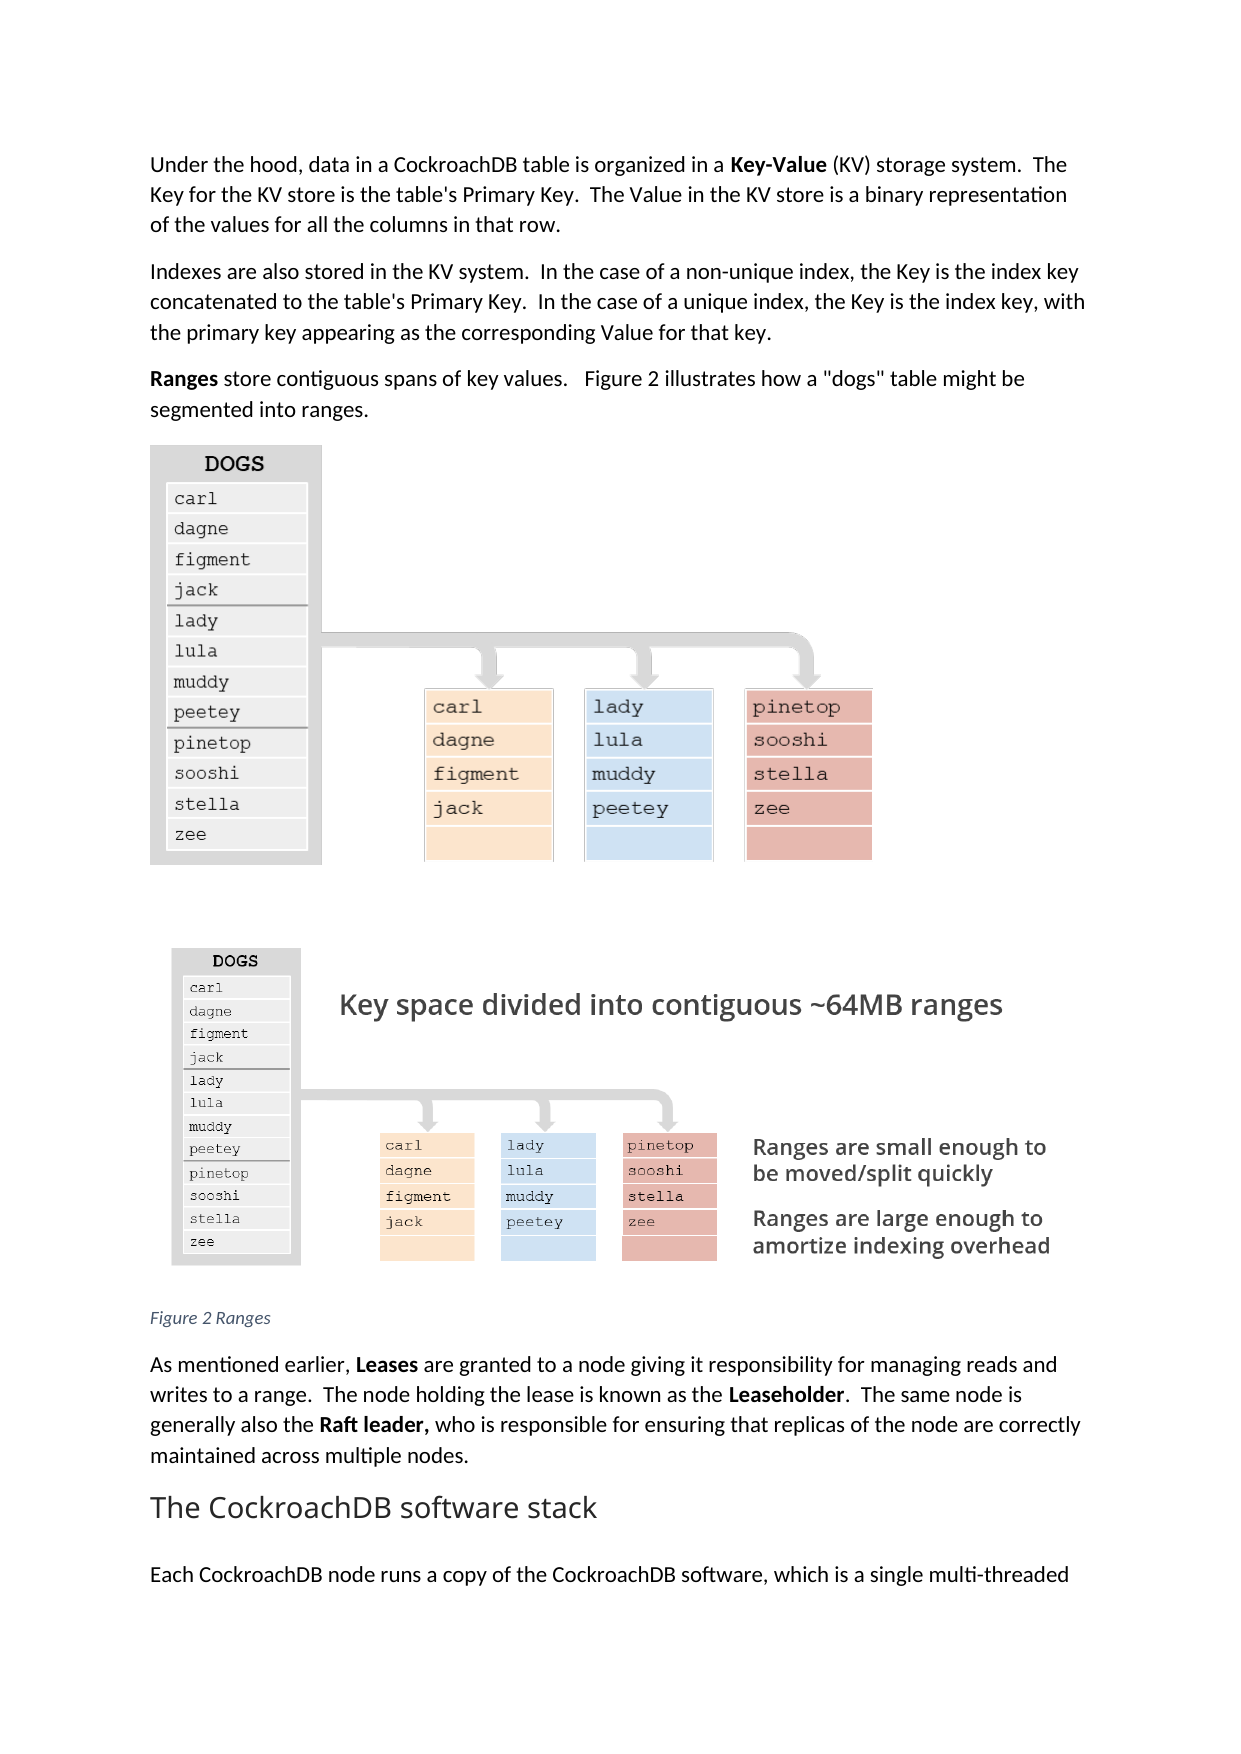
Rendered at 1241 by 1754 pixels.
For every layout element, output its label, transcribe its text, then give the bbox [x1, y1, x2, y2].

text Figure 2 Ranges [150, 1306, 1090, 1329]
picture [150, 930, 1091, 1290]
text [150, 1530, 1090, 1589]
text Ranges store contiguous spans of key values. Figure 2 illustrates how a "dogs" table might be segmented into ranges. [150, 364, 1090, 423]
text As mentioned earlier, Leases are granted to a node giving it responsibility for managing reads and writes to a range. The node holding the lease is known as the Leaseholder. The same node is generally also the Raft leader, who is responsible for ensuring that replicas of the node are correctly maintained across multiple nodes. [150, 1350, 1090, 1469]
text Indexes are also stored in the KV system. In the case of a non-unique index, the Key is the index key concatenated to the table's Primary Key. In the case of a unique index, the Key is the index key, with the primary key appearing as the corresponding Value for that key. [150, 257, 1090, 346]
picture [150, 441, 873, 865]
text Under the hood, data in a CockroachDB table is organized in a Key-Value (KV) storage system. The Key for the KV store is the table's Primary Key. The Value in the KV store is a binary representation of the values for all the columns in that row. [150, 150, 1090, 238]
subtitle The CockroachDB software stack [150, 1488, 1090, 1527]
